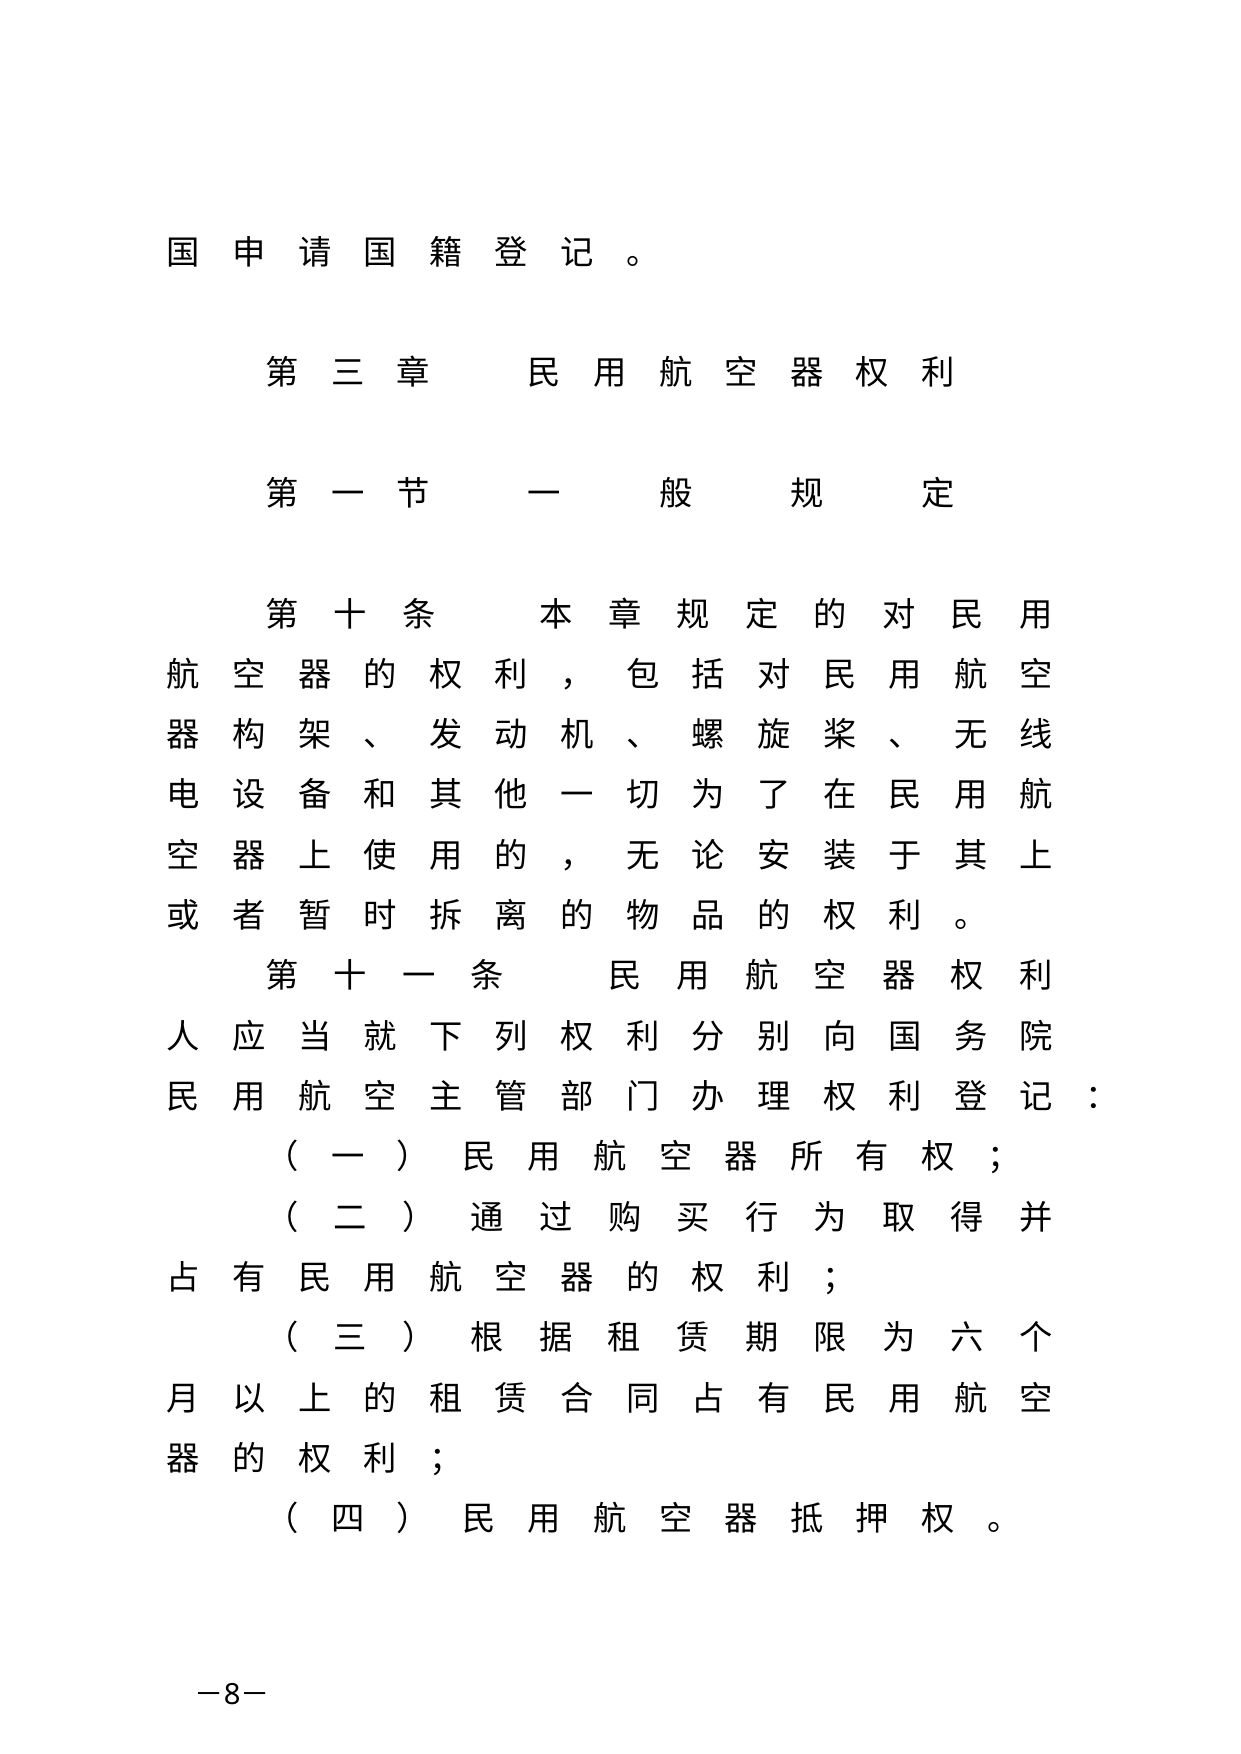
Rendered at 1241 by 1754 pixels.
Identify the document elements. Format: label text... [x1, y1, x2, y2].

text 第一节 一 般 规 定 [167, 461, 1085, 521]
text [167, 219, 1085, 280]
text （一）民用航空器所有权； [167, 1124, 1085, 1184]
text （三）根据租赁期限为六个月以上的租赁合同占有民用航空器的权利； [167, 1305, 1085, 1486]
text 第十一条 民用航空器权利人应当就下列权利分别向国务院民用航空主管部门办理权利登记： [167, 943, 1085, 1124]
text 第三章 民用航空器权利 [167, 340, 1085, 400]
text 第十条 本章规定的对民用航空器的权利，包括对民用航空器构架、发动机、螺旋桨、无线电设备和其他一切为了在民用航空器上使用的，无论安装于其上或者暂时拆离的物品的权利。 [167, 581, 1085, 943]
text （二）通过购买行为取得并占有民用航空器的权利； [167, 1184, 1085, 1305]
text （四）民用航空器抵押权。 [167, 1486, 1085, 1546]
